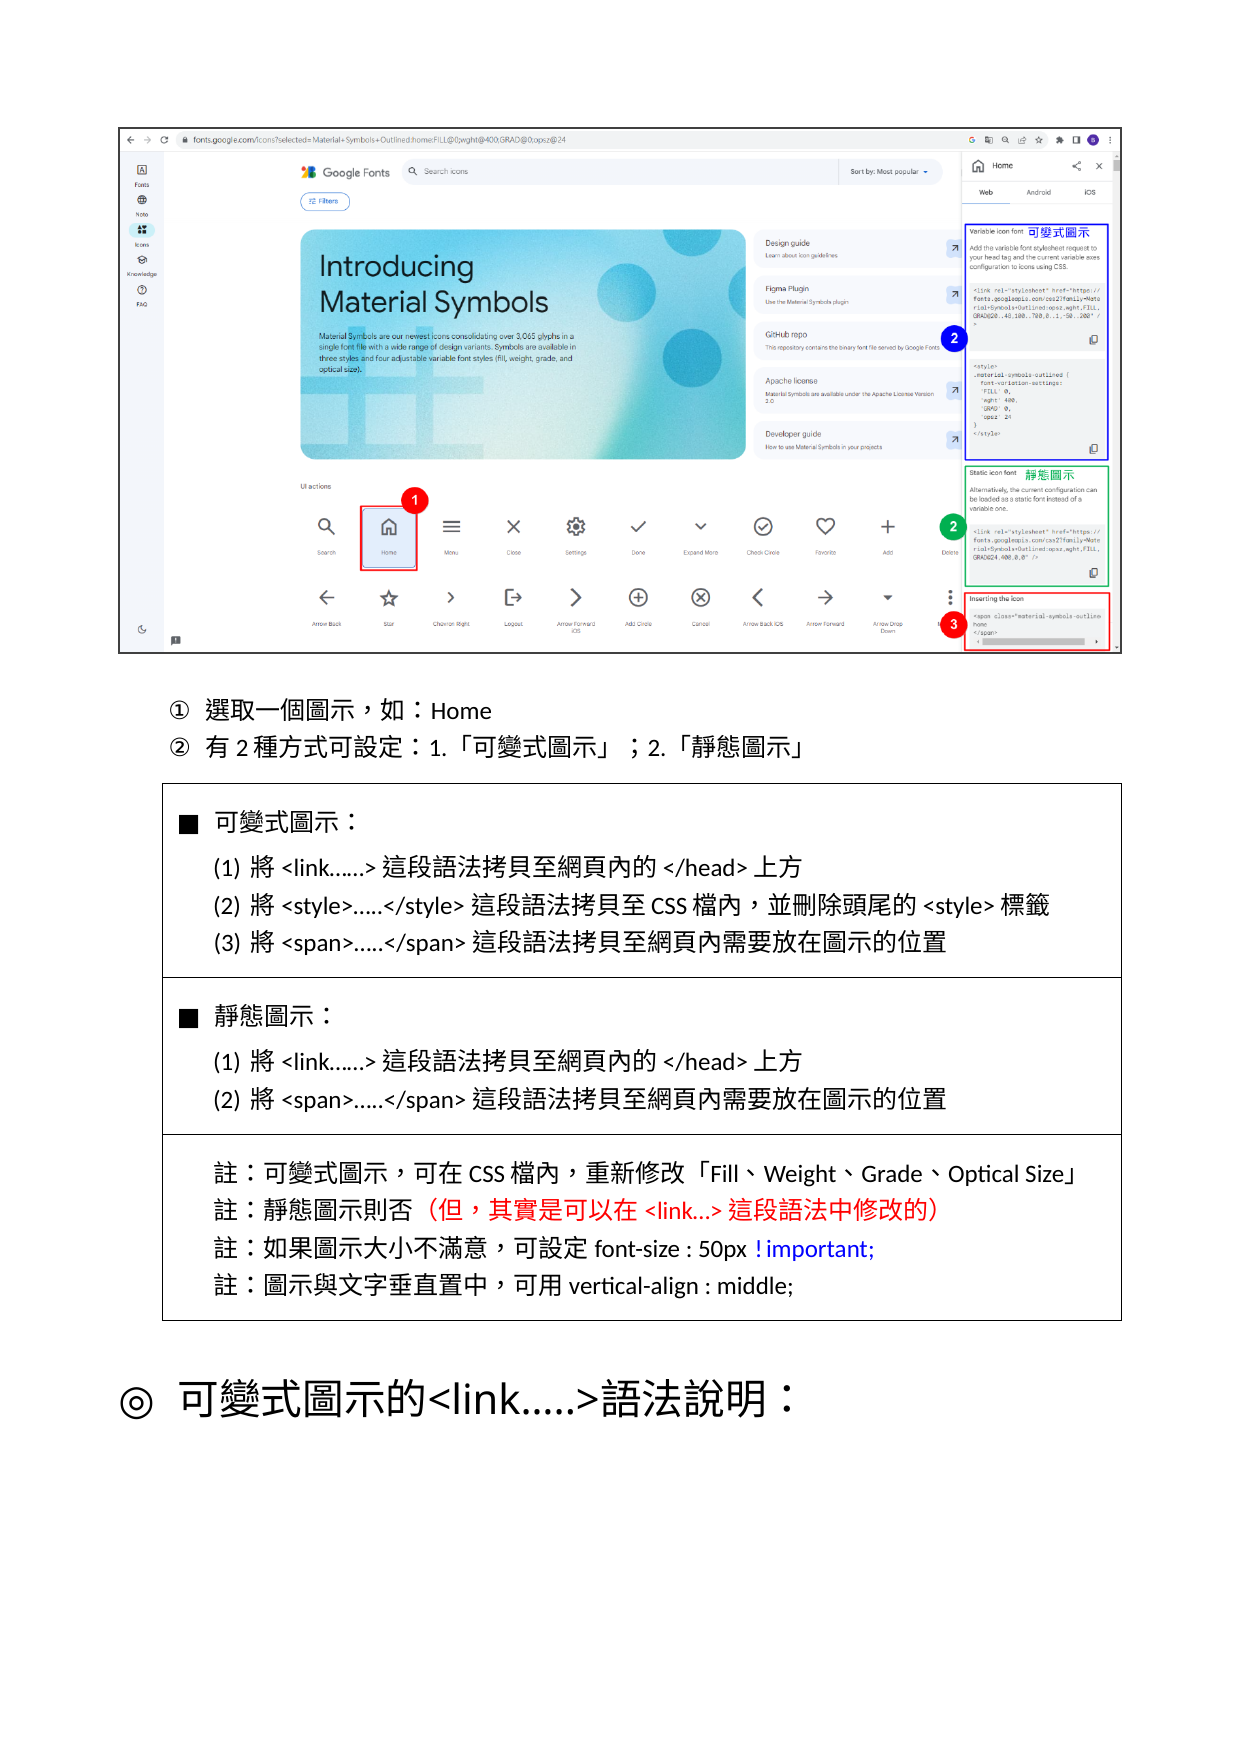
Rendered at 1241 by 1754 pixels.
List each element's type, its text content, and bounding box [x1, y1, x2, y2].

table_cell 靜態圖示： 將 <link……> 這段語法拷貝至網頁內的 </head> 上方 將 <span>…..</span> 這段語法拷貝至網頁內需要放在圖示的位置 [163, 978, 1121, 1134]
picture [120, 129, 1120, 652]
list 選取一個圖示，如：Home [168, 689, 1122, 727]
table_cell 註：可變式圖示，可在CSS檔內，重新修改「Fill、Weight、Grade、Optical Size」 註：靜態圖示則否（但，其實是可以在 <link…> 這段語法中修改的） 註：如果圖示大小不滿意，可設定 font-size : 50px ! important; 註：圖示與文字垂直置中，可用vertical-align : middle; [163, 1135, 1121, 1320]
list 可變式圖示的<link…..>語法說明： [118, 1359, 1122, 1434]
list 有2種方式可設定：1.「可變式圖示」；2.「靜態圖示」 [168, 727, 1122, 764]
table_header 可變式圖示： 將 <link……> 這段語法拷貝至網頁內的 </head> 上方 將 <style>…..</style> 這段語法拷貝至CSS檔內，並刪除頭尾的 <style> 標籤 將 <span>…..</span> 這段語法拷貝至網頁內需要放在圖示的位置 [163, 784, 1121, 977]
